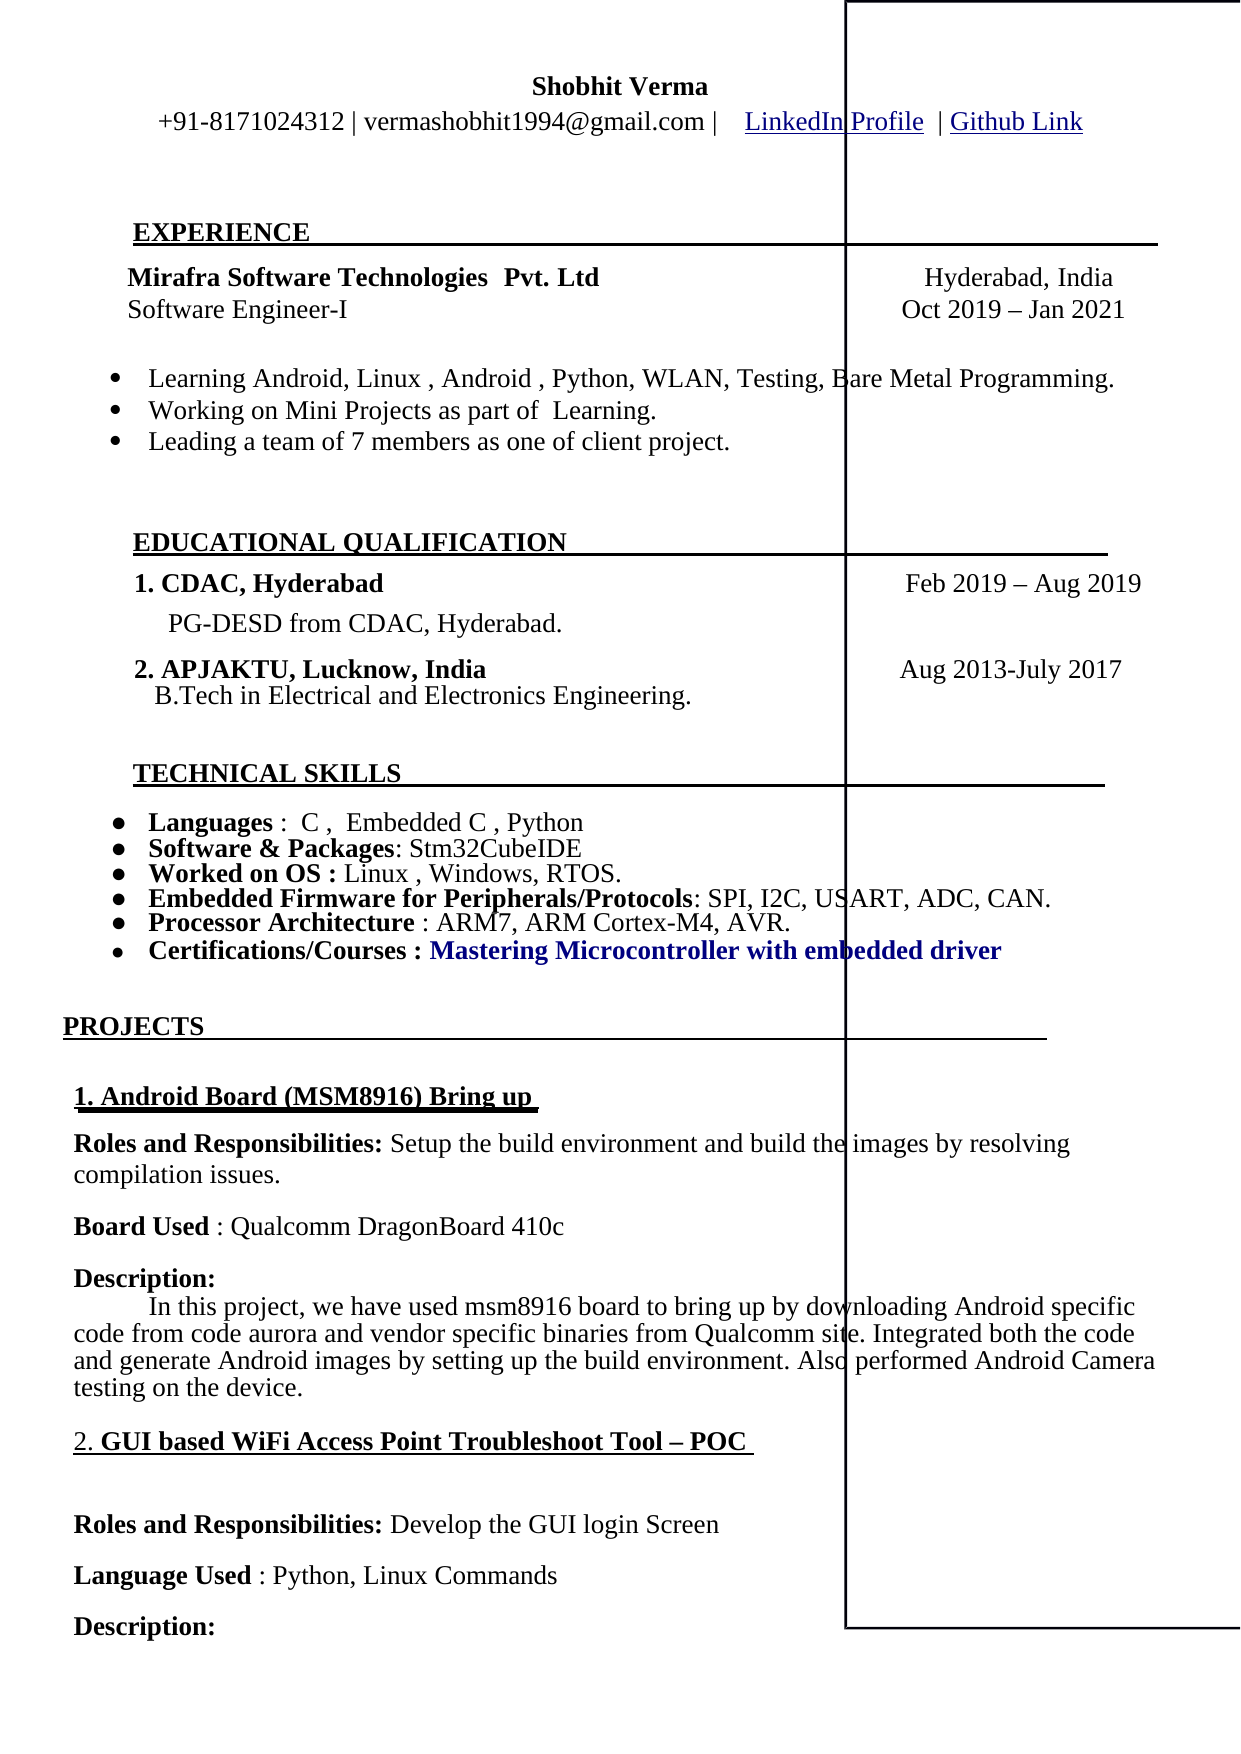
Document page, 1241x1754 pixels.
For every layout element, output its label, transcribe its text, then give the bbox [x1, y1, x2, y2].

subtitle TECHNICAL SKILLS [63, 757, 1175, 788]
text Description: [73, 1262, 1179, 1293]
text 1. Android Board (MSM8916) Bring up [73, 1080, 1179, 1111]
text +91-8171024312 | vermashobhit1994@gmail.com | LinkedIn Profile | Github Link [63, 105, 1178, 137]
text Description: [73, 1610, 936, 1642]
text 1. CDAC, Hyderabad Feb 2019 – Aug 2019 [73, 572, 1179, 597]
list Working on Mini Projects as part of Learning. [111, 394, 1167, 425]
text Board Used : Qualcomm DragonBoard 410c [73, 1210, 1179, 1241]
list Embedded Firmware for Peripherals/Protocols: SPI, I2C, USART, ADC, CAN. [110, 888, 1179, 912]
list Learning Android, Linux , Android , Python, WLAN, Testing, Bare Metal Programming. [111, 362, 1167, 394]
text 2. APJAKTU, Lucknow, India Aug 2013-July 2017 [73, 658, 1179, 684]
text Language Used : Python, Linux Commands [73, 1559, 936, 1590]
subtitle EXPERIENCE [63, 216, 1167, 247]
list Languages : C , Embedded C , Python [110, 809, 1179, 837]
text Software Engineer-I Oct 2019 – Jan 2021 [73, 299, 1179, 323]
subtitle PROJECTS [63, 1011, 1179, 1042]
subtitle EDUCATIONAL QUALIFICATION [63, 526, 1177, 557]
list Worked on OS : Linux , Windows, RTOS. [110, 863, 1179, 888]
text 2. GUI based WiFi Access Point Troubleshoot Tool – POC [73, 1429, 1172, 1456]
list Certifications/Courses : Mastering Microcontroller with embedded driver [111, 938, 1167, 965]
title Shobhit Verma [63, 70, 1177, 101]
list Processor Architecture : ARM7, ARM Cortex-M4, AVR. [110, 912, 1179, 937]
text Roles and Responsibilities: Develop the GUI login Screen [73, 1508, 936, 1539]
list Leading a team of 7 members as one of client project. [111, 425, 1167, 456]
text PG-DESD from CDAC, Hyderabad. [73, 612, 1179, 638]
list Software & Packages: Stm32CubeIDE [110, 837, 1179, 863]
text B.Tech in Electrical and Electronics Engineering. [73, 684, 1179, 710]
text In this project, we have used msm8916 board to bring up by downloading Android specific code from code aurora and vendor specific binaries from Qualcomm site. Integrated both the code and generate Android images by setting up the build environment. Also performed Android Camera testing on the device. [73, 1293, 1172, 1402]
text Mirafra Software Technologies Pvt. Ltd Hyderabad, India [73, 266, 1179, 291]
text Roles and Responsibilities: Setup the build environment and build the images by resolving compilation issues. [73, 1127, 1179, 1189]
